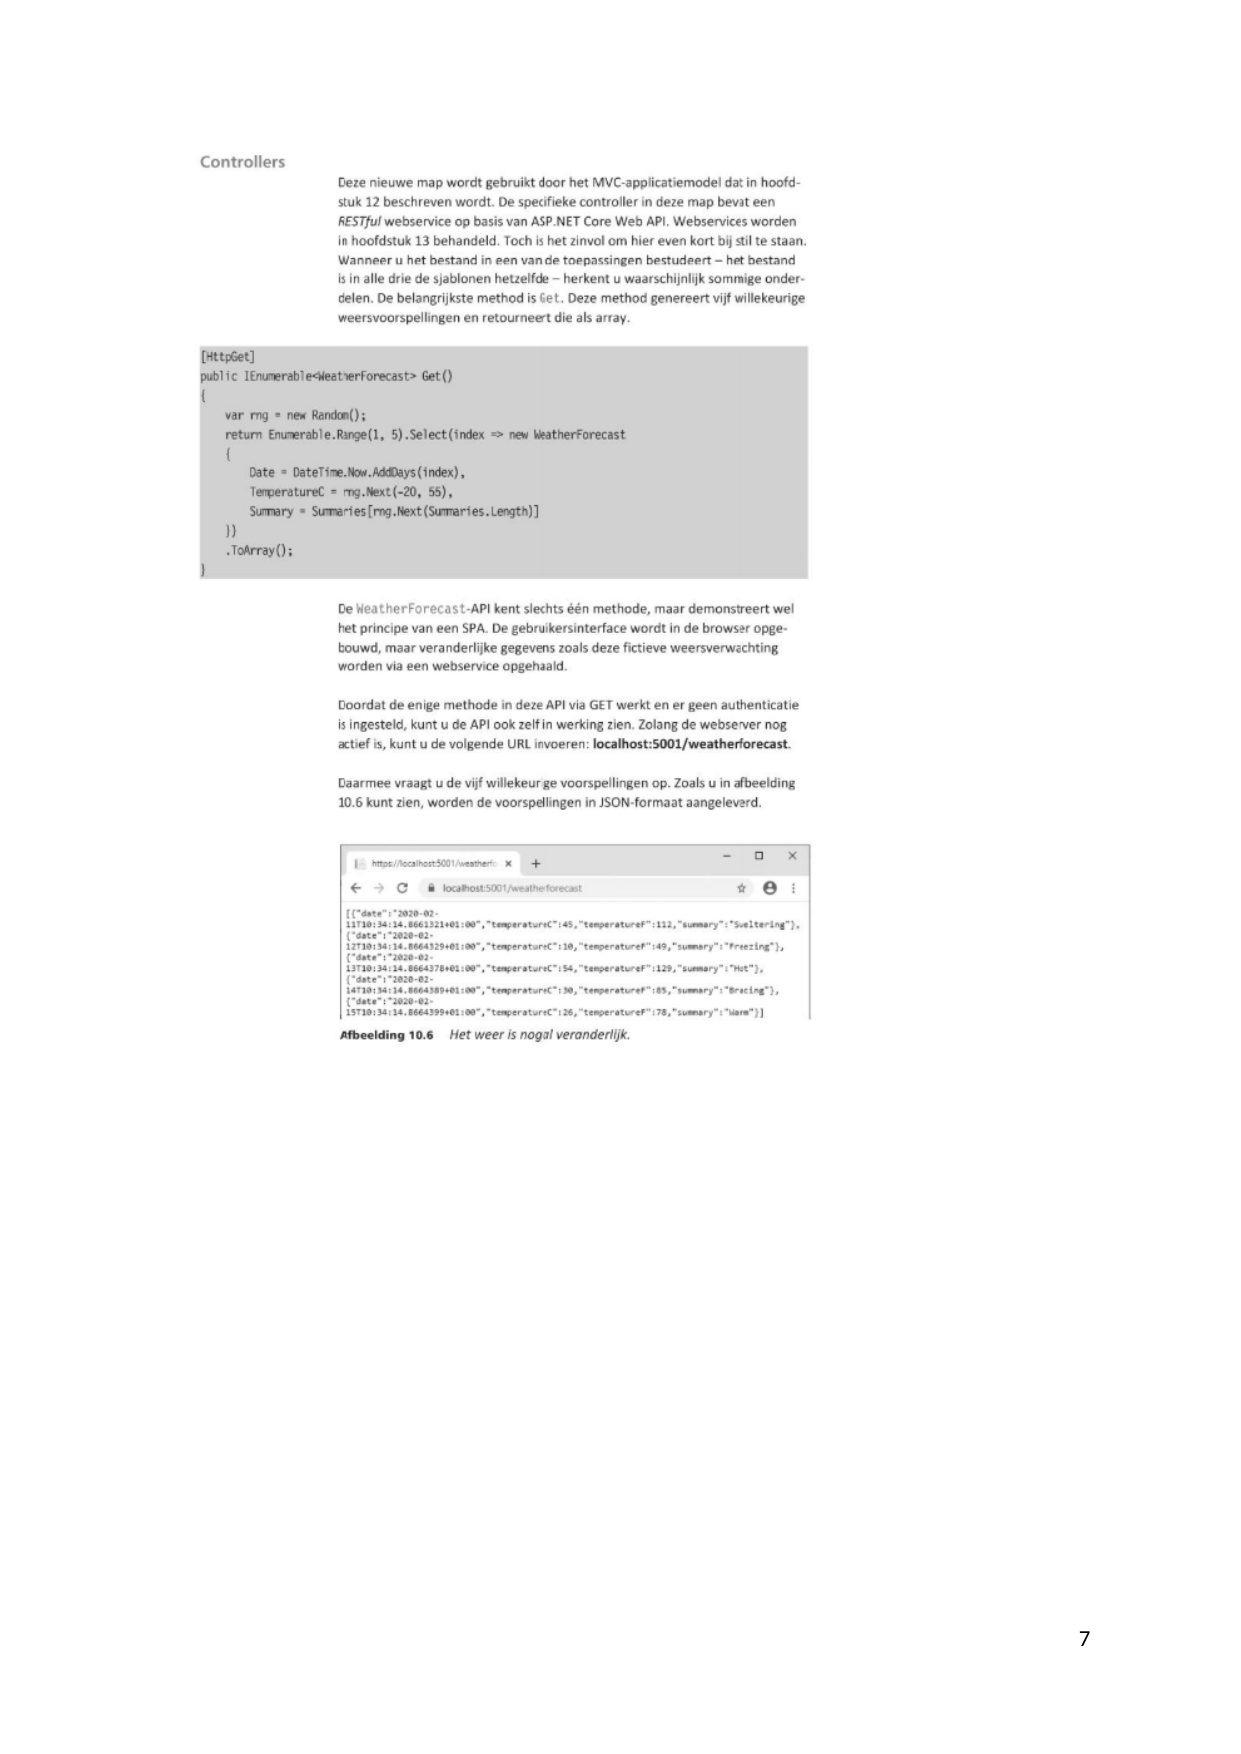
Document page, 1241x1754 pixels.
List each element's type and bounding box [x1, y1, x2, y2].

picture [150, 834, 917, 1052]
picture [150, 150, 915, 816]
